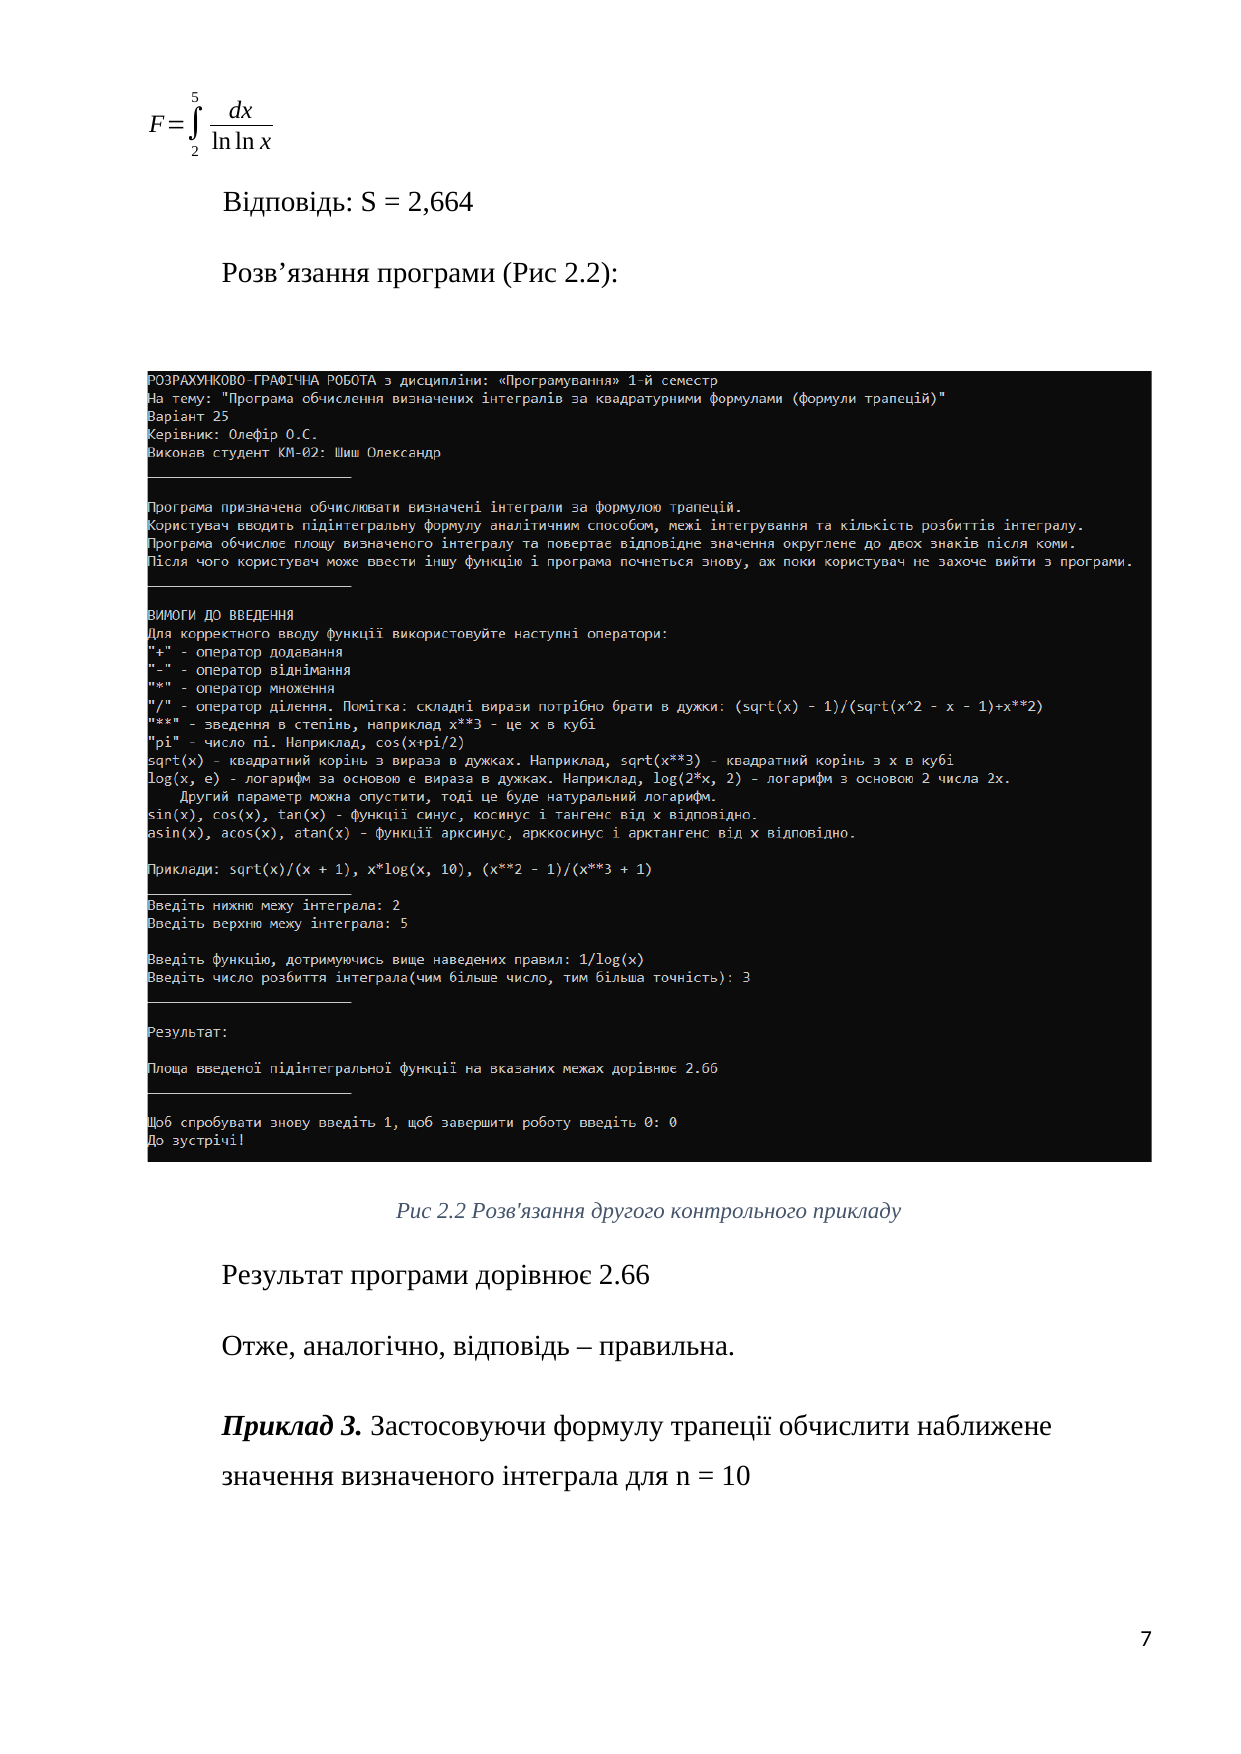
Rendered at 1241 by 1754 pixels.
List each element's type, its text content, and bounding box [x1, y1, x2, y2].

picture [147, 371, 1152, 1162]
text Приклад 3. Застосовуючи формулу трапеції обчислити наближене значення визначеного інтеграла для n = 10 [221, 1408, 1152, 1491]
text Відповідь: S = 2,664 [148, 184, 1152, 218]
text Отже, аналогічно, відповідь – правильна. [148, 1328, 1152, 1362]
text Результат програми дорівнює 2.66 [148, 1257, 1152, 1291]
text Розв’язання програми (Рис 2.2): [148, 255, 1152, 289]
text Рис 2.2 Розв'язання другого контрольного прикладу [148, 1197, 1152, 1223]
